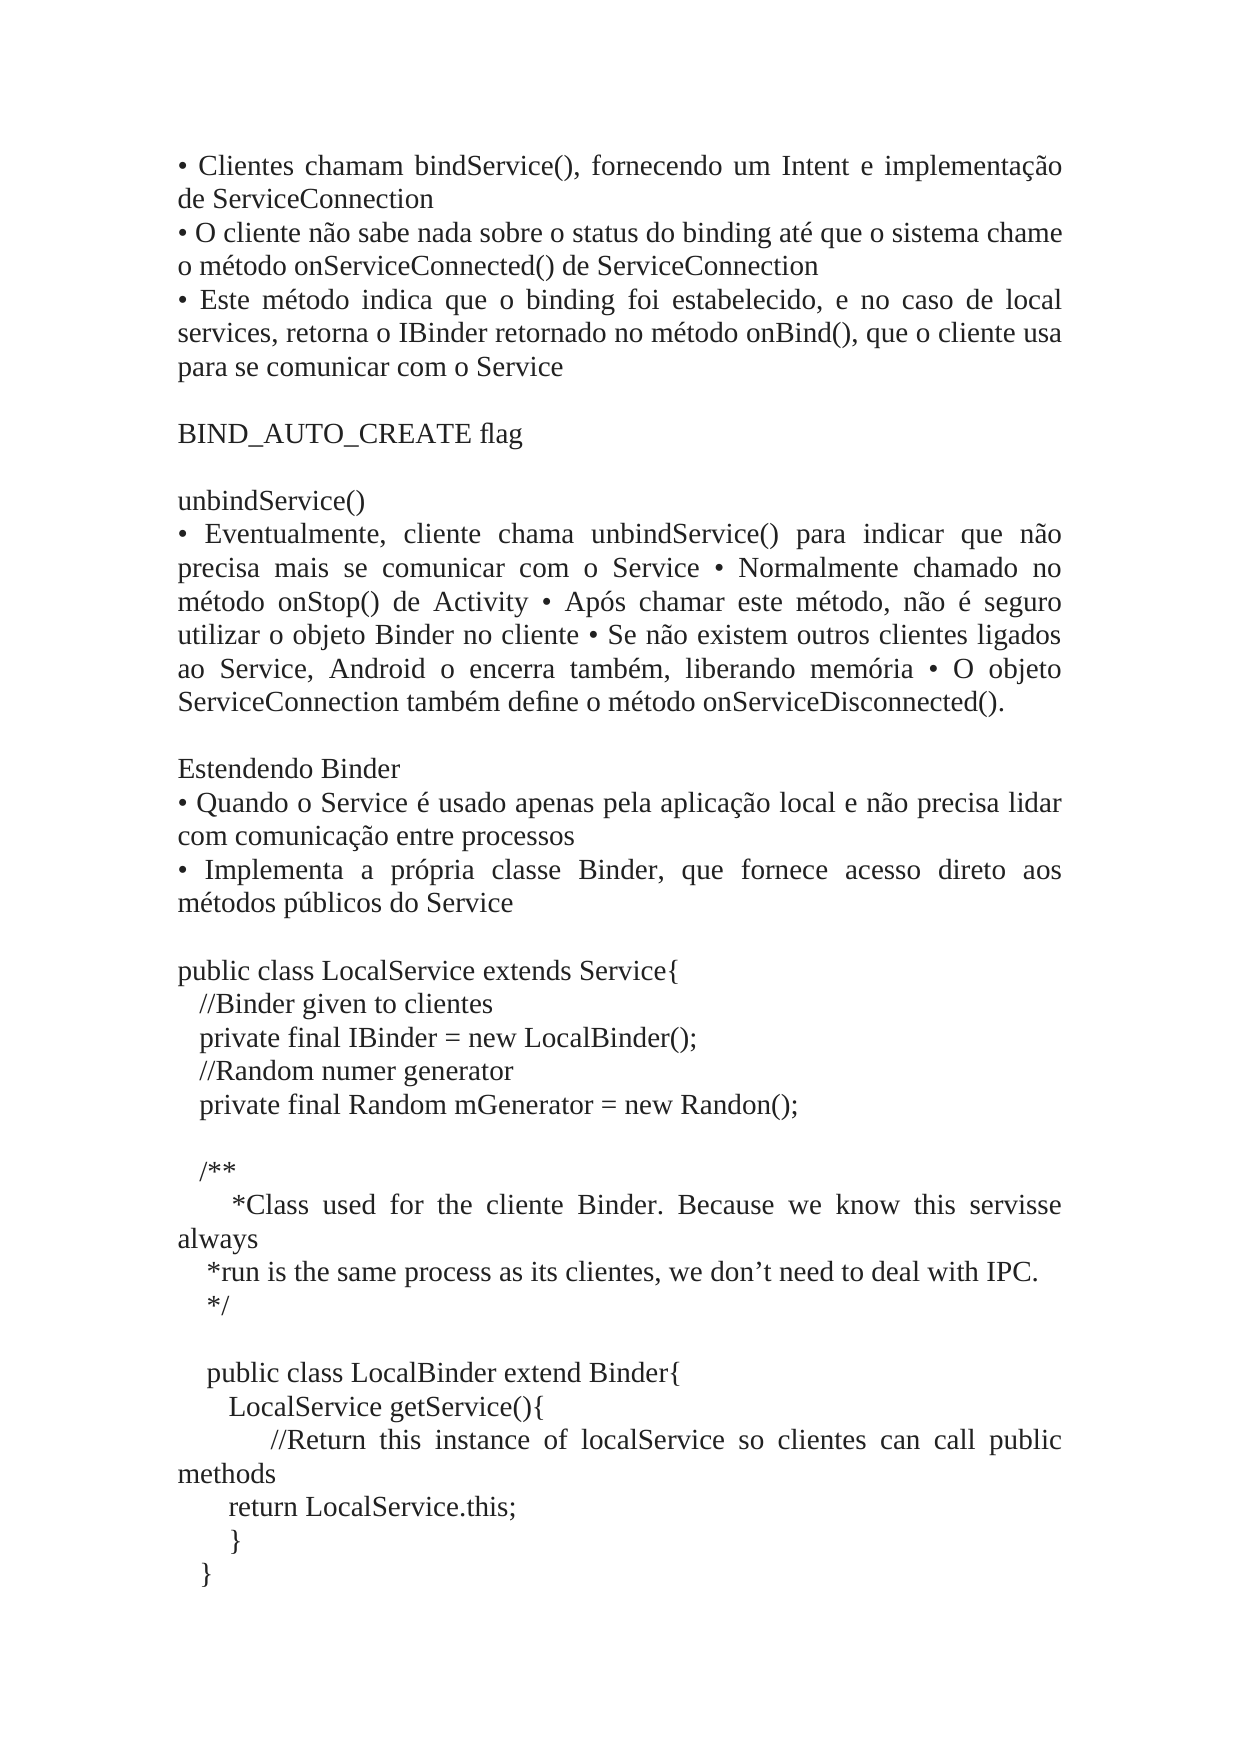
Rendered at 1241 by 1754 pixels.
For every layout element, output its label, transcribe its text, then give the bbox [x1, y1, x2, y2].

text public class LocalService extends Service{ [177, 953, 1063, 986]
text • Implementa a própria classe Binder, que fornece acesso direto aos métodos públicos do Service [177, 852, 1063, 919]
text //Binder given to clientes [177, 986, 1063, 1020]
text return LocalService.this; [177, 1489, 1063, 1523]
text • Este método indica que o binding foi estabelecido, e no caso de local services, retorna o IBinder retornado no método onBind(), que o cliente usa para se comunicar com o Service [177, 282, 1063, 382]
text public class LocalBinder extend Binder{ [177, 1355, 1063, 1389]
text *run is the same process as its clientes, we don’t need to deal with IPC. [177, 1254, 1063, 1288]
text } [177, 1523, 1063, 1556]
text Estendendo Binder [177, 751, 1063, 785]
text LocalService getService(){ [177, 1389, 1063, 1422]
text • Eventualmente, cliente chama unbindService() para indicar que não precisa mais se comunicar com o Service • Normalmente chamado no método onStop() de Activity • Após chamar este método, não é seguro utilizar o objeto Binder no cliente • Se não existem outros clientes ligados ao Service, Android o encerra também, liberando memória • O objeto ServiceConnection também deﬁne o método onServiceDisconnected(). [177, 517, 1063, 718]
text /** [177, 1154, 1063, 1187]
text unbindService() [177, 483, 1063, 517]
text private final IBinder = new LocalBinder(); [177, 1020, 1063, 1053]
text *Class used for the cliente Binder. Because we know this servisse always [177, 1187, 1063, 1254]
text } [177, 1556, 1063, 1590]
text //Random numer generator [177, 1053, 1063, 1087]
text • Clientes chamam bindService(), fornecendo um Intent e implementação de ServiceConnection [177, 148, 1063, 215]
text //Return this instance of localService so clientes can call public methods [177, 1422, 1063, 1489]
text */ [177, 1288, 1063, 1322]
text private final Random mGenerator = new Randon(); [177, 1087, 1063, 1120]
text BIND_AUTO_CREATE ﬂag [177, 416, 1063, 449]
text • O cliente não sabe nada sobre o status do binding até que o sistema chame o método onServiceConnected() de ServiceConnection [177, 215, 1063, 282]
text • Quando o Service é usado apenas pela aplicação local e não precisa lidar com comunicação entre processos [177, 785, 1063, 852]
